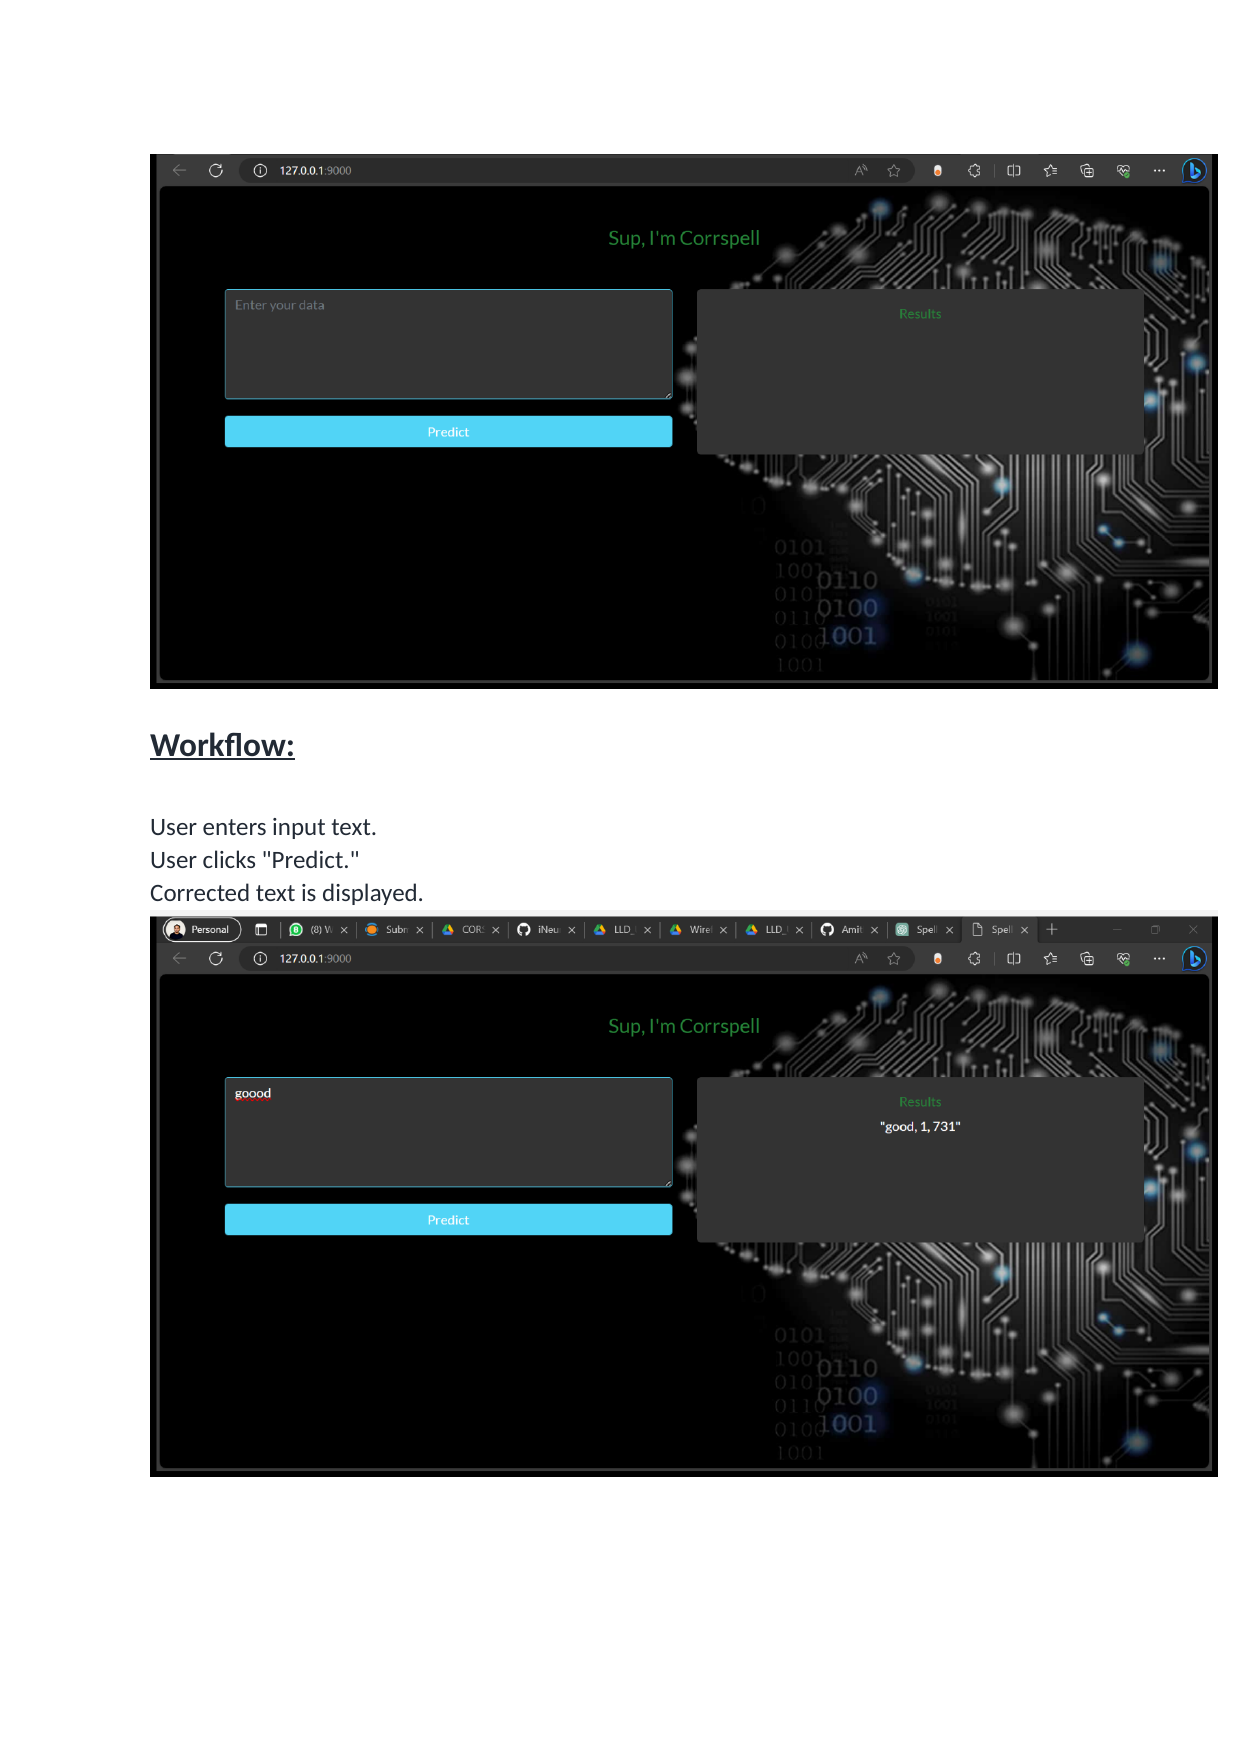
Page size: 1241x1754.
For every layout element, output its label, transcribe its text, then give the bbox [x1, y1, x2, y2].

text User enters input text. [150, 812, 1099, 842]
picture [150, 154, 1218, 689]
text Workflow: [150, 724, 1099, 764]
picture [150, 910, 1218, 1477]
text Corrected text is displayed. [150, 877, 1099, 910]
text User clicks "Predict." [150, 844, 1099, 875]
